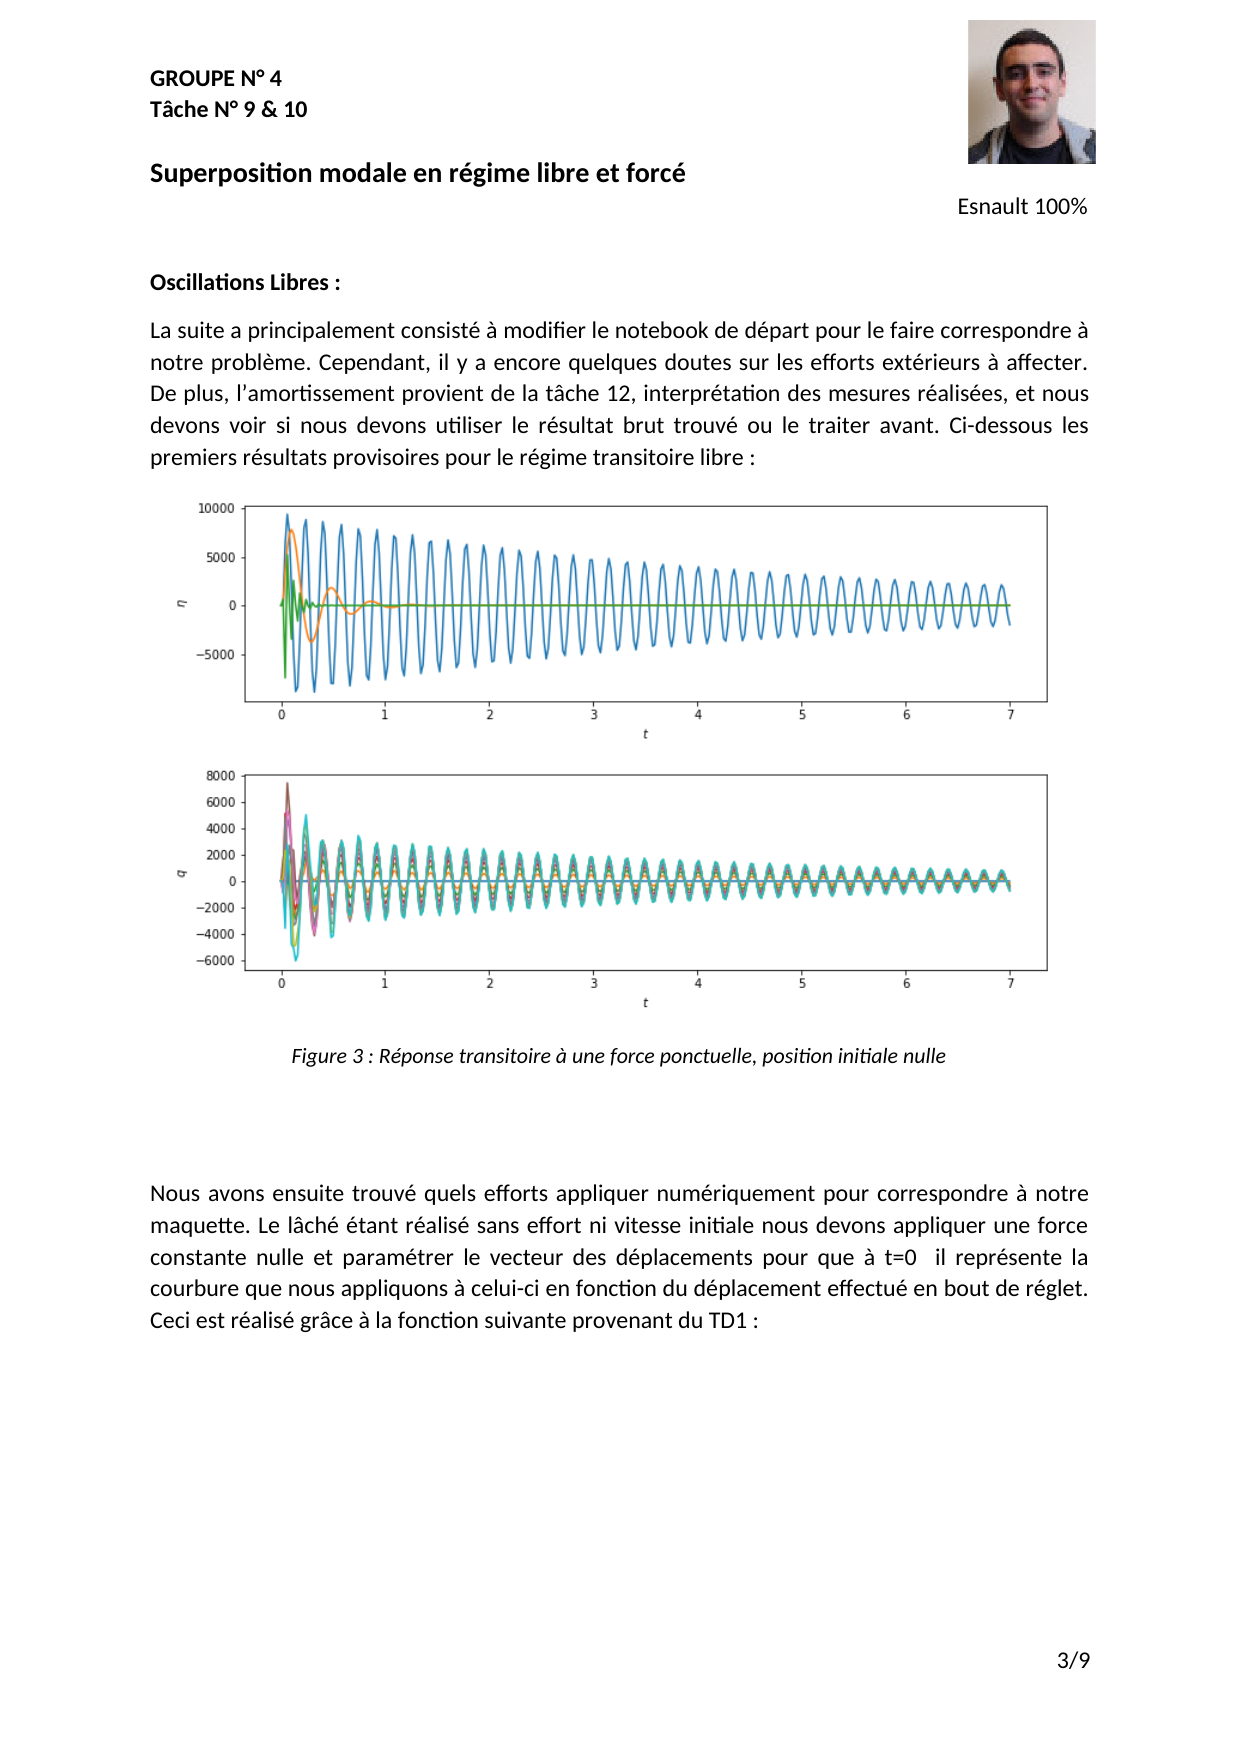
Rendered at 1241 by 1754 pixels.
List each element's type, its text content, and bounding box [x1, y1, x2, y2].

text Figure 3 : Réponse transitoire à une force ponctuelle, position initiale nulle [150, 1042, 1090, 1069]
picture [964, 20, 1102, 164]
picture [150, 490, 1091, 1024]
text Oscillations Libres : [150, 267, 1090, 296]
text La suite a principalement consisté à modifier le notebook de départ pour le faire correspondre à notre problème. Cependant, il y a encore quelques doutes sur les efforts extérieurs à affecter. De plus, l’amortissement provient de la tâche 12, interprétation des mesures réalisées, et nous devons voir si nous devons utiliser le résultat brut trouvé ou le traiter avant. Ci-dessous les premiers résultats provisoires pour le régime transitoire libre : [150, 315, 1090, 471]
text Nous avons ensuite trouvé quels efforts appliquer numériquement pour correspondre à notre maquette. Le lâché étant réalisé sans effort ni vitesse initiale nous devons appliquer une force constante nulle et paramétrer le vecteur des déplacements pour que à t=0 il représente la courbure que nous appliquons à celui-ci en fonction du déplacement effectué en bout de réglet. Ceci est réalisé grâce à la fonction suivante provenant du TD1 : [150, 1178, 1090, 1334]
